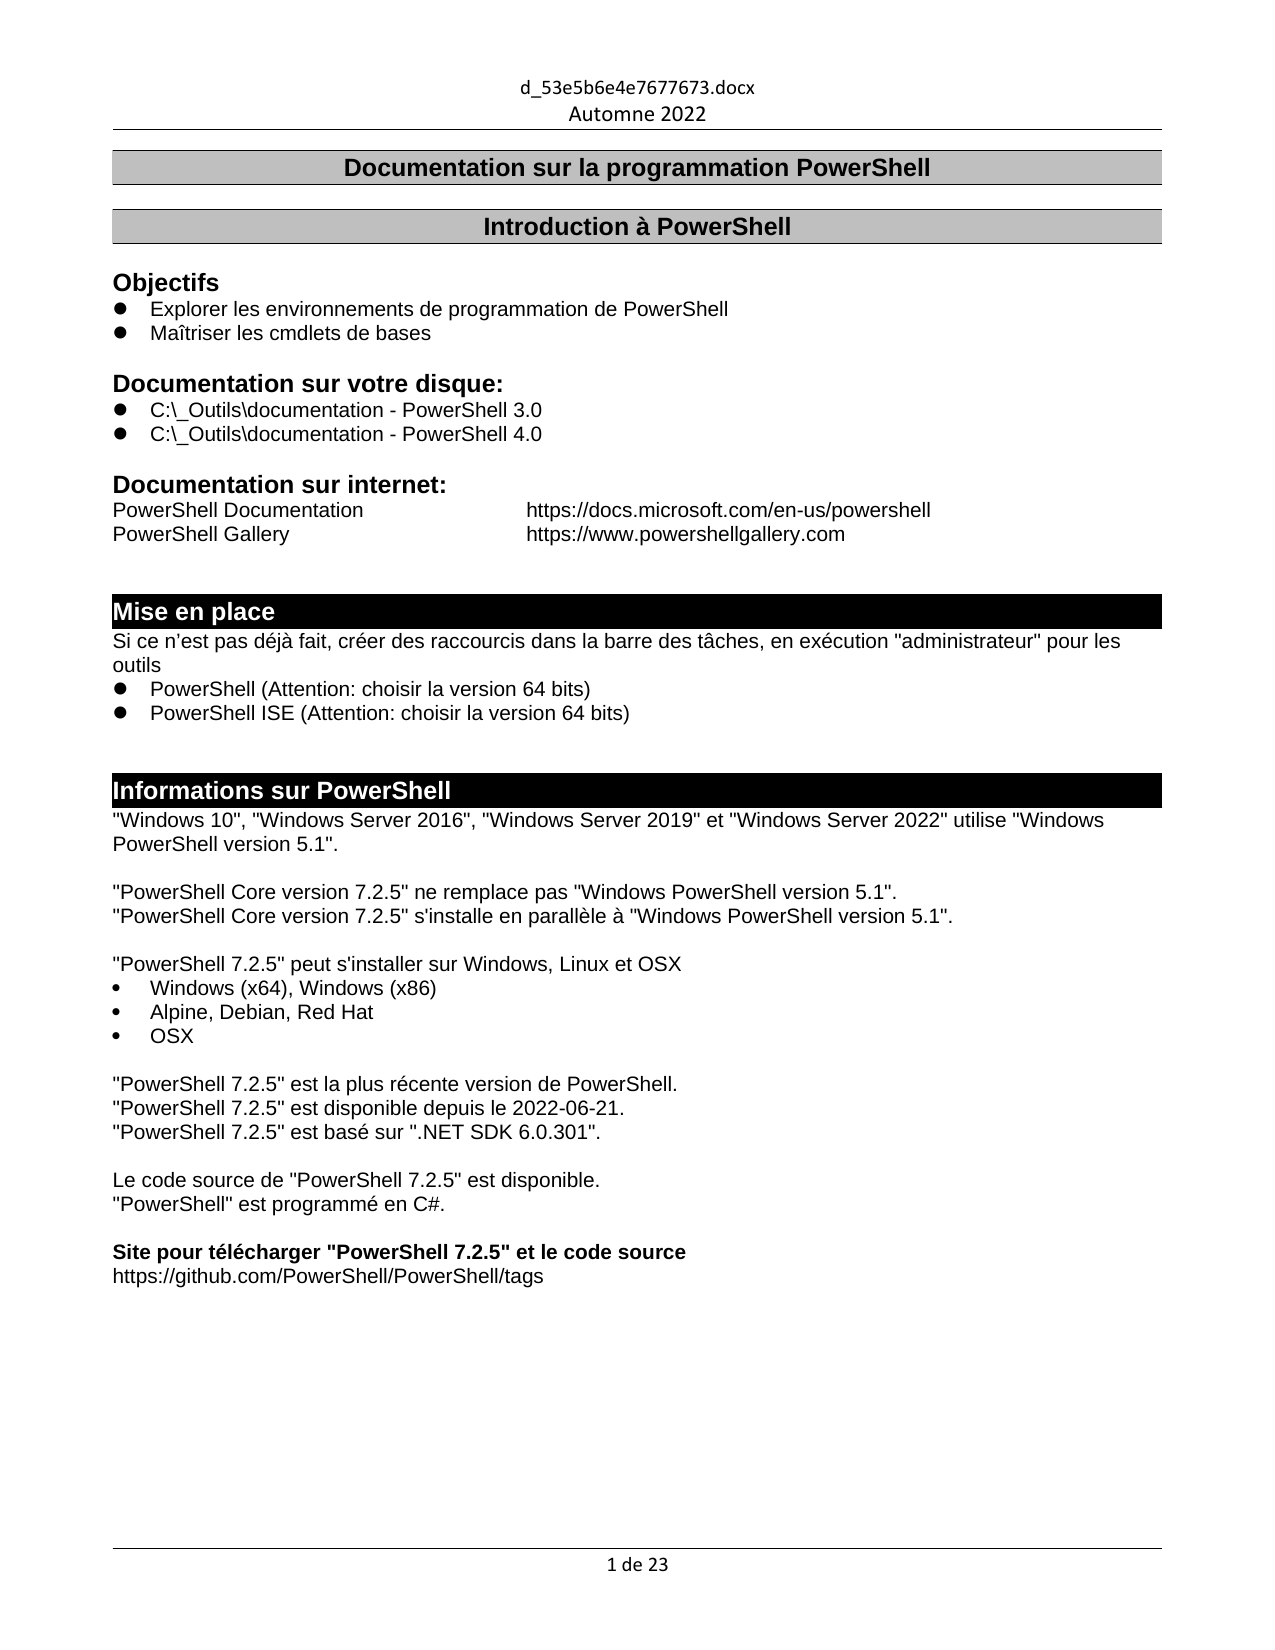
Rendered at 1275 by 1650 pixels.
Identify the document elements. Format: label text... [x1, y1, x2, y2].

text "PowerShell 7.2.5" est la plus récente version de PowerShell. [112, 1072, 1162, 1096]
text "PowerShell 7.2.5" est disponible depuis le 2022-06-21. [112, 1096, 1162, 1120]
text "PowerShell 7.2.5" est basé sur ".NET SDK 6.0.301". [112, 1120, 1162, 1144]
list C:\_Outils\documentation - PowerShell 3.0 [112, 397, 1162, 422]
text Documentation sur la programmation PowerShell [112, 151, 1162, 185]
text "PowerShell" est programmé en C#. [112, 1192, 1162, 1216]
text Mise en place [112, 595, 1162, 629]
list Maîtriser les cmdlets de bases [112, 321, 1162, 345]
text Documentation sur votre disque: [112, 369, 1162, 397]
list Explorer les environnements de programmation de PowerShell [112, 297, 1162, 321]
list Alpine, Debian, Red Hat [112, 1000, 1162, 1024]
text Documentation sur internet: [112, 469, 1162, 498]
text "PowerShell Core version 7.2.5" s'installe en parallèle à "Windows PowerShell version 5.1". [112, 904, 1162, 928]
text Objectifs [112, 268, 1162, 297]
text Le code source de "PowerShell 7.2.5" est disponible. [112, 1168, 1162, 1192]
text Informations sur PowerShell [112, 774, 1162, 808]
text PowerShell Documentation https://docs.microsoft.com/en-us/powershell [112, 498, 1162, 522]
text https://github.com/PowerShell/PowerShell/tags [112, 1264, 1162, 1288]
text Site pour télécharger "PowerShell 7.2.5" et le code source [112, 1240, 1162, 1264]
text Introduction à PowerShell [112, 210, 1162, 244]
text "Windows 10", "Windows Server 2016", "Windows Server 2019" et "Windows Server 2022" utilise "Windows PowerShell version 5.1". [112, 808, 1162, 856]
text Si ce n’est pas déjà fait, créer des raccourcis dans la barre des tâches, en exécution "administrateur" pour les outils [112, 629, 1162, 677]
list C:\_Outils\documentation - PowerShell 4.0 [112, 422, 1162, 446]
list PowerShell (Attention: choisir la version 64 bits) [112, 677, 1162, 701]
list PowerShell ISE (Attention: choisir la version 64 bits) [112, 701, 1162, 725]
text "PowerShell Core version 7.2.5" ne remplace pas "Windows PowerShell version 5.1". [112, 880, 1162, 904]
text PowerShell Gallery https://www.powershellgallery.com [112, 522, 1162, 546]
list OSX [112, 1024, 1162, 1048]
list Windows (x64), Windows (x86) [112, 976, 1162, 1000]
text "PowerShell 7.2.5" peut s'installer sur Windows, Linux et OSX [112, 952, 1162, 976]
